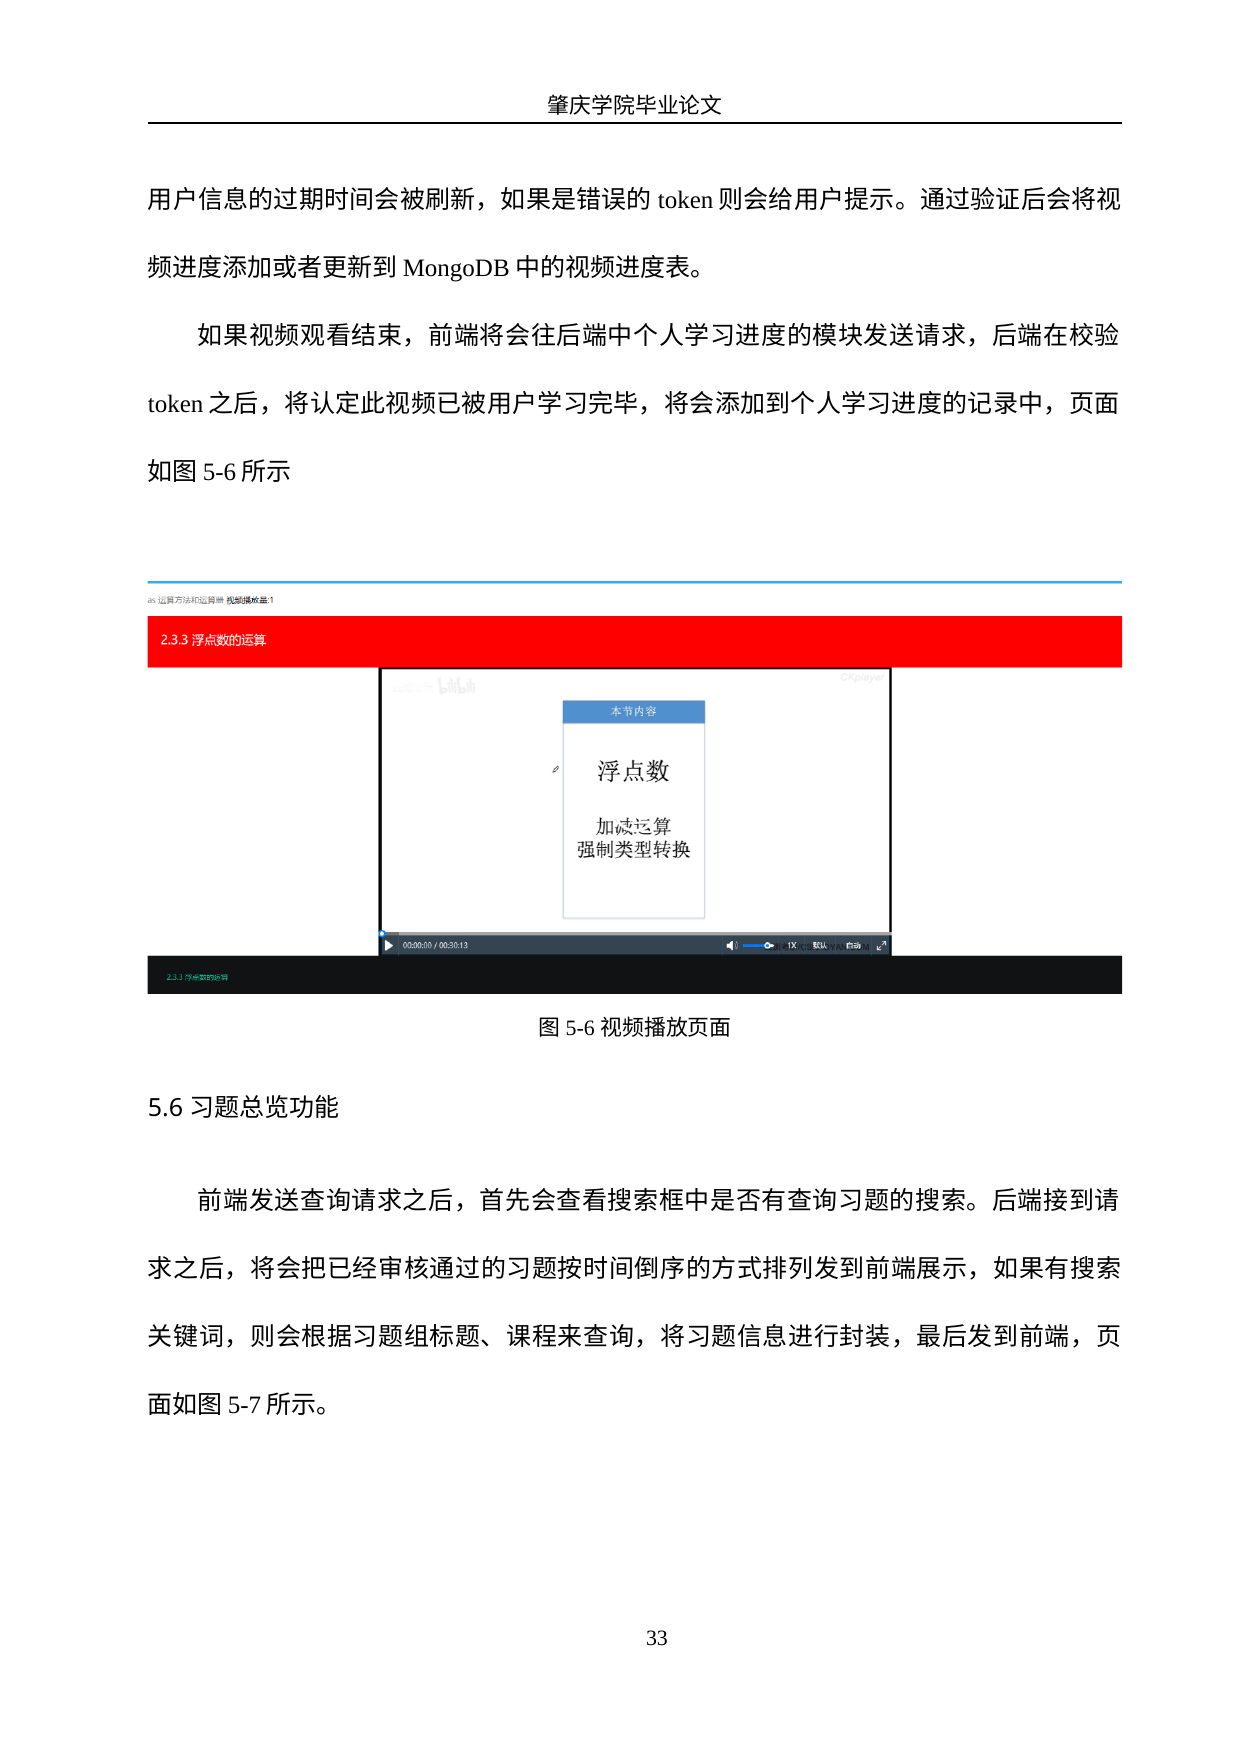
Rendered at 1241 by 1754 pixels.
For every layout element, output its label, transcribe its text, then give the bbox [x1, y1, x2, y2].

picture [147, 581, 1123, 994]
text 如果视频观看结束，前端将会往后端中个人学习进度的模块发送请求，后端在校验token之后，将认定此视频已被用户学习完毕，将会添加到个人学习进度的记录中，页面如图5-6所示 [148, 300, 1122, 503]
subtitle 5.6 习题总览功能 [148, 1044, 1122, 1140]
text 前端发送查询请求之后，首先会查看搜索框中是否有查询习题的搜索。后端接到请求之后，将会把已经审核通过的习题按时间倒序的方式排列发到前端展示，如果有搜索关键词，则会根据习题组标题、课程来查询，将习题信息进行封装，最后发到前端，页面如图5-7所示。 [148, 1165, 1122, 1436]
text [148, 164, 1122, 300]
